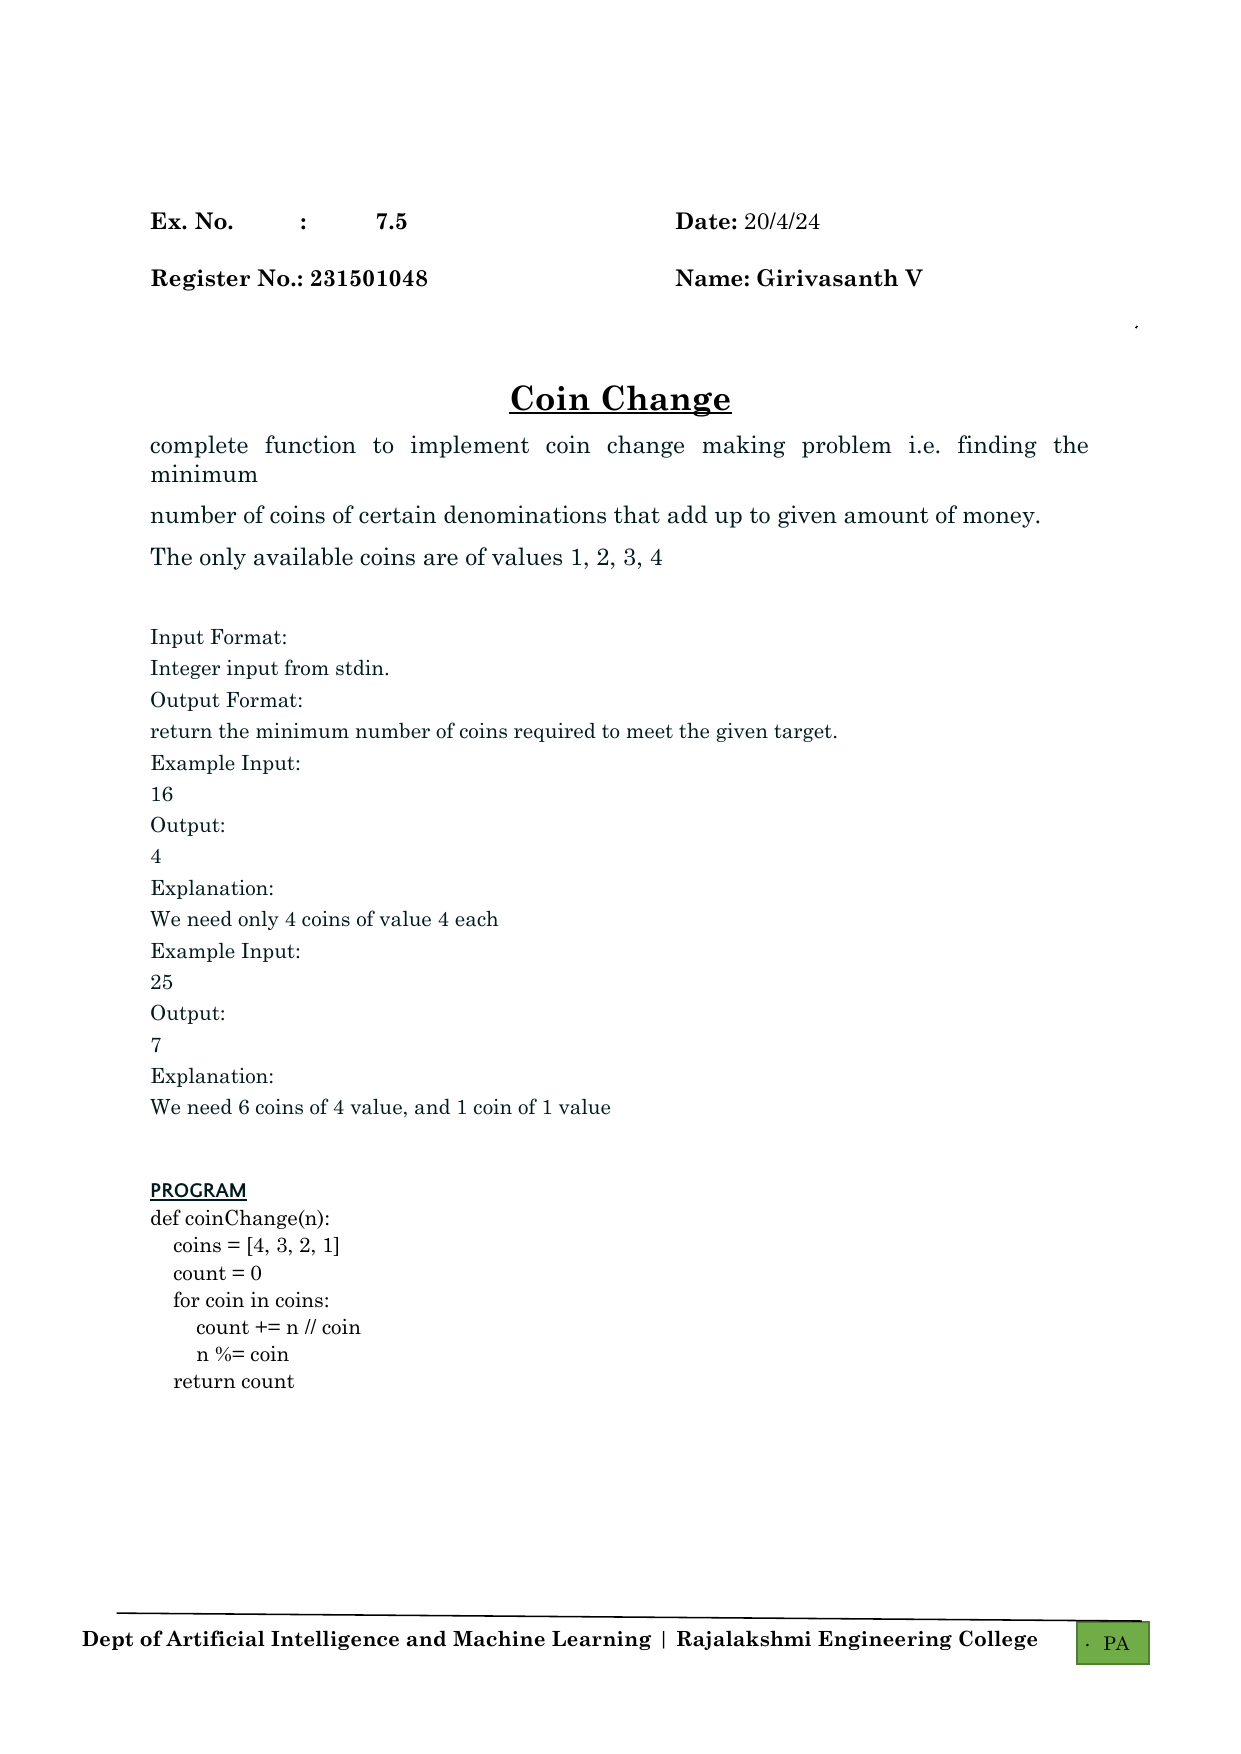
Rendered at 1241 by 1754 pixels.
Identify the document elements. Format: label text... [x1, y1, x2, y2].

text return the minimum number of coins required to meet the given target. [150, 718, 1090, 743]
text Example Input: [150, 749, 1090, 774]
text count += n // coin [150, 1314, 1090, 1339]
text def coinChange(n): [150, 1205, 1090, 1230]
text number of coins of certain denominations that add up to given amount of money. [150, 500, 1090, 529]
text Explanation: [150, 875, 1090, 900]
text for coin in coins: [150, 1287, 1090, 1312]
text We need only 4 coins of value 4 each [150, 906, 1090, 931]
text return count [150, 1368, 1090, 1393]
text The only available coins are of values 1, 2, 3, 4 [150, 541, 1090, 570]
text Output: [150, 812, 1090, 837]
text 16 [150, 781, 1090, 806]
text Output: [150, 1000, 1090, 1025]
text 4 [150, 843, 1090, 868]
text Register No.: 231501048 Name: Girivasanth V [150, 263, 1090, 291]
text 25 [150, 969, 1090, 994]
text PROGRAM [150, 1180, 1090, 1203]
text Coin Change [150, 377, 1090, 417]
text Explanation: [150, 1063, 1090, 1088]
text coins = [4, 3, 2, 1] [150, 1232, 1090, 1257]
text Output Format: [150, 687, 1090, 712]
text We need 6 coins of 4 value, and 1 coin of 1 value [150, 1094, 1090, 1119]
text Example Input: [150, 937, 1090, 963]
text Input Format: [150, 624, 1090, 649]
text Ex. No. : 7.5 Date: 20/4/24 [150, 207, 1090, 234]
text count = 0 [150, 1259, 1090, 1285]
text 7 [150, 1032, 1090, 1057]
text n %= coin [150, 1341, 1090, 1366]
text Integer input from stdin. [150, 655, 1090, 680]
text complete function to implement coin change making problem i.e. finding the minimum [150, 430, 1090, 487]
